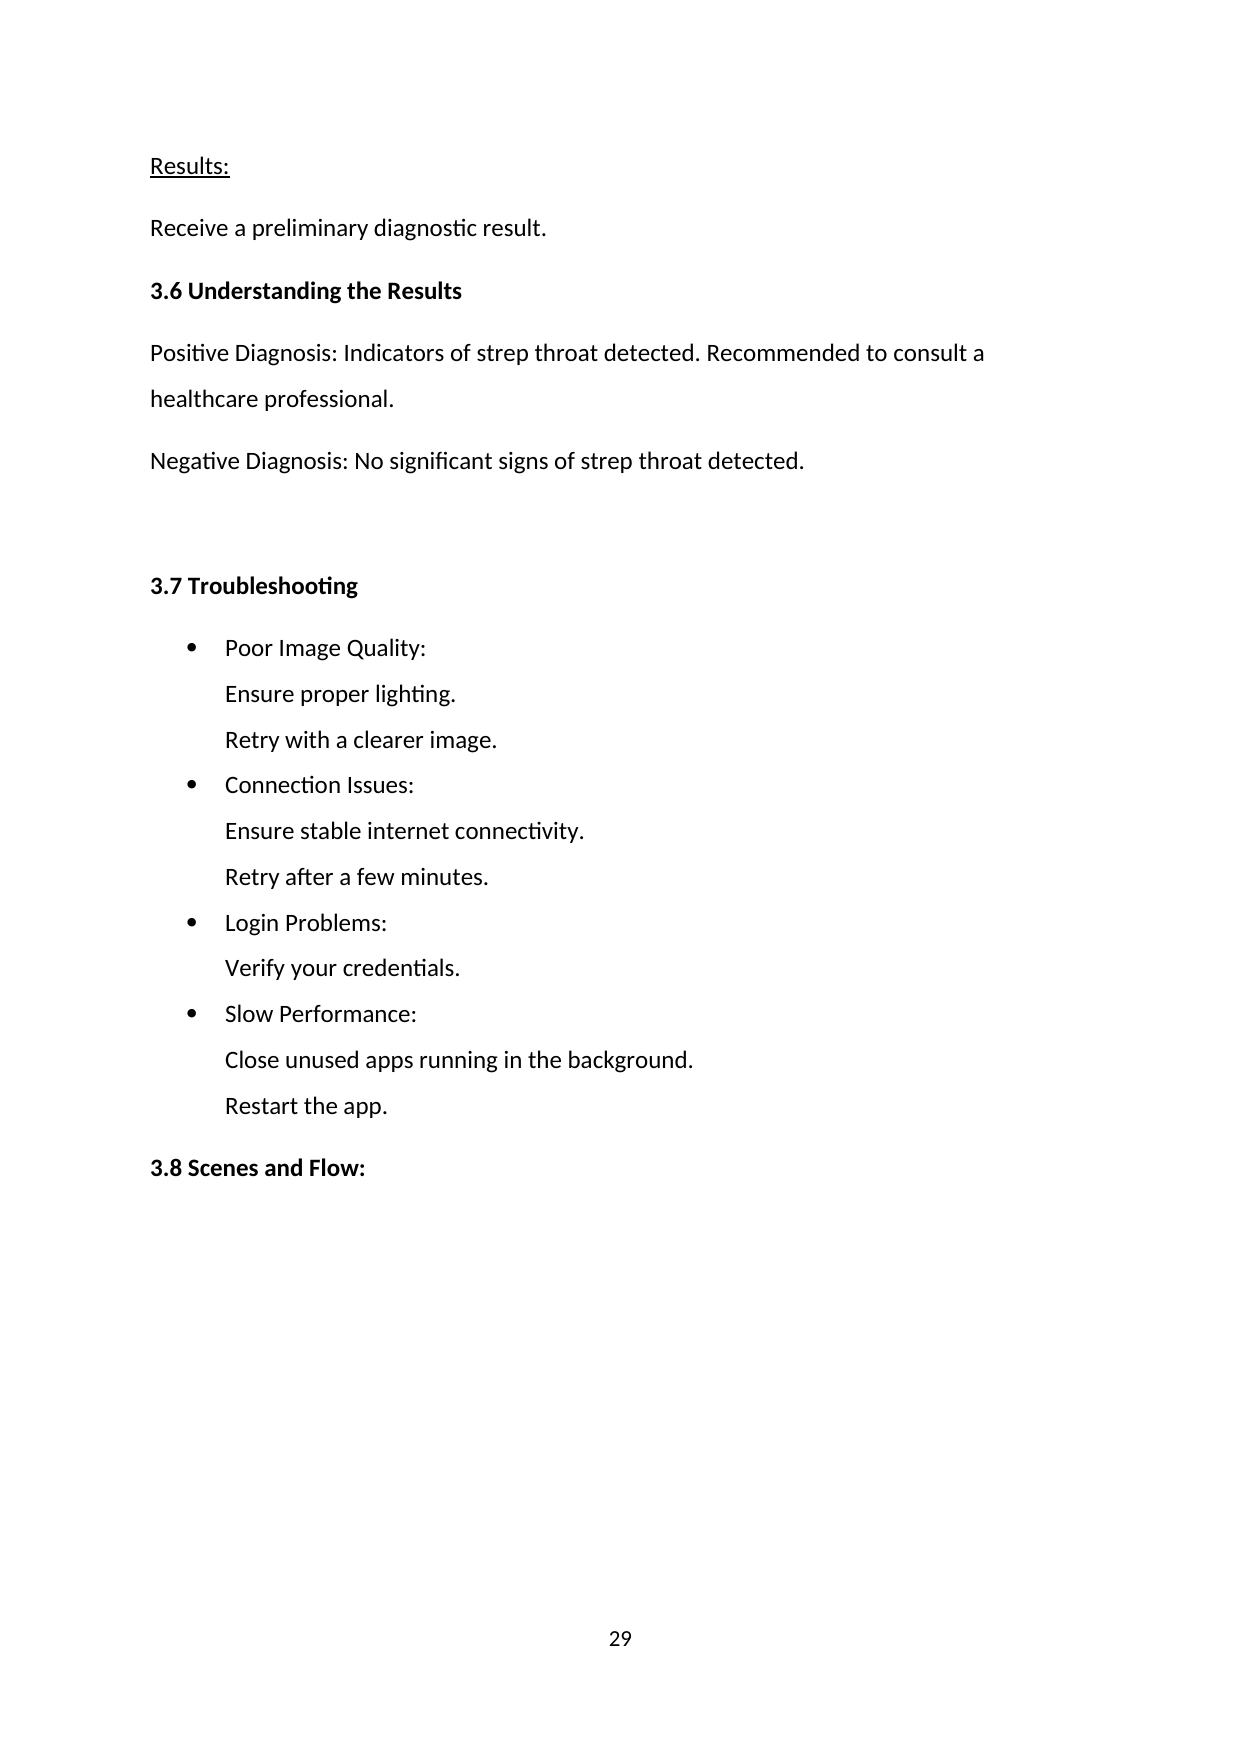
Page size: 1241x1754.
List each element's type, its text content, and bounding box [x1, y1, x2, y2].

list Connection Issues: [187, 770, 1090, 800]
list Ensure proper lighting. [225, 678, 1090, 709]
text 3.8 Scenes and Flow: [150, 1152, 1090, 1183]
text Negative Diagnosis: No significant signs of strep throat detected. [150, 445, 1090, 476]
list Restart the app. [225, 1090, 1090, 1120]
text Positive Diagnosis: Indicators of strep throat detected. Recommended to consult a healthcare professional. [150, 337, 1090, 413]
list Verify your credentials. [225, 953, 1090, 983]
text Results: [150, 150, 1090, 181]
list Retry with a clearer image. [225, 724, 1090, 754]
text 3.6 Understanding the Results [150, 275, 1090, 305]
list Poor Image Quality: [187, 632, 1090, 663]
list Login Problems: [187, 907, 1090, 937]
list Close unused apps running in the background. [225, 1044, 1090, 1074]
text 3.7 Troubleshooting [150, 570, 1090, 601]
list Retry after a few minutes. [225, 861, 1090, 892]
list Ensure stable internet connectivity. [225, 815, 1090, 846]
list Slow Performance: [187, 998, 1090, 1029]
text Receive a preliminary diagnostic result. [150, 212, 1090, 243]
